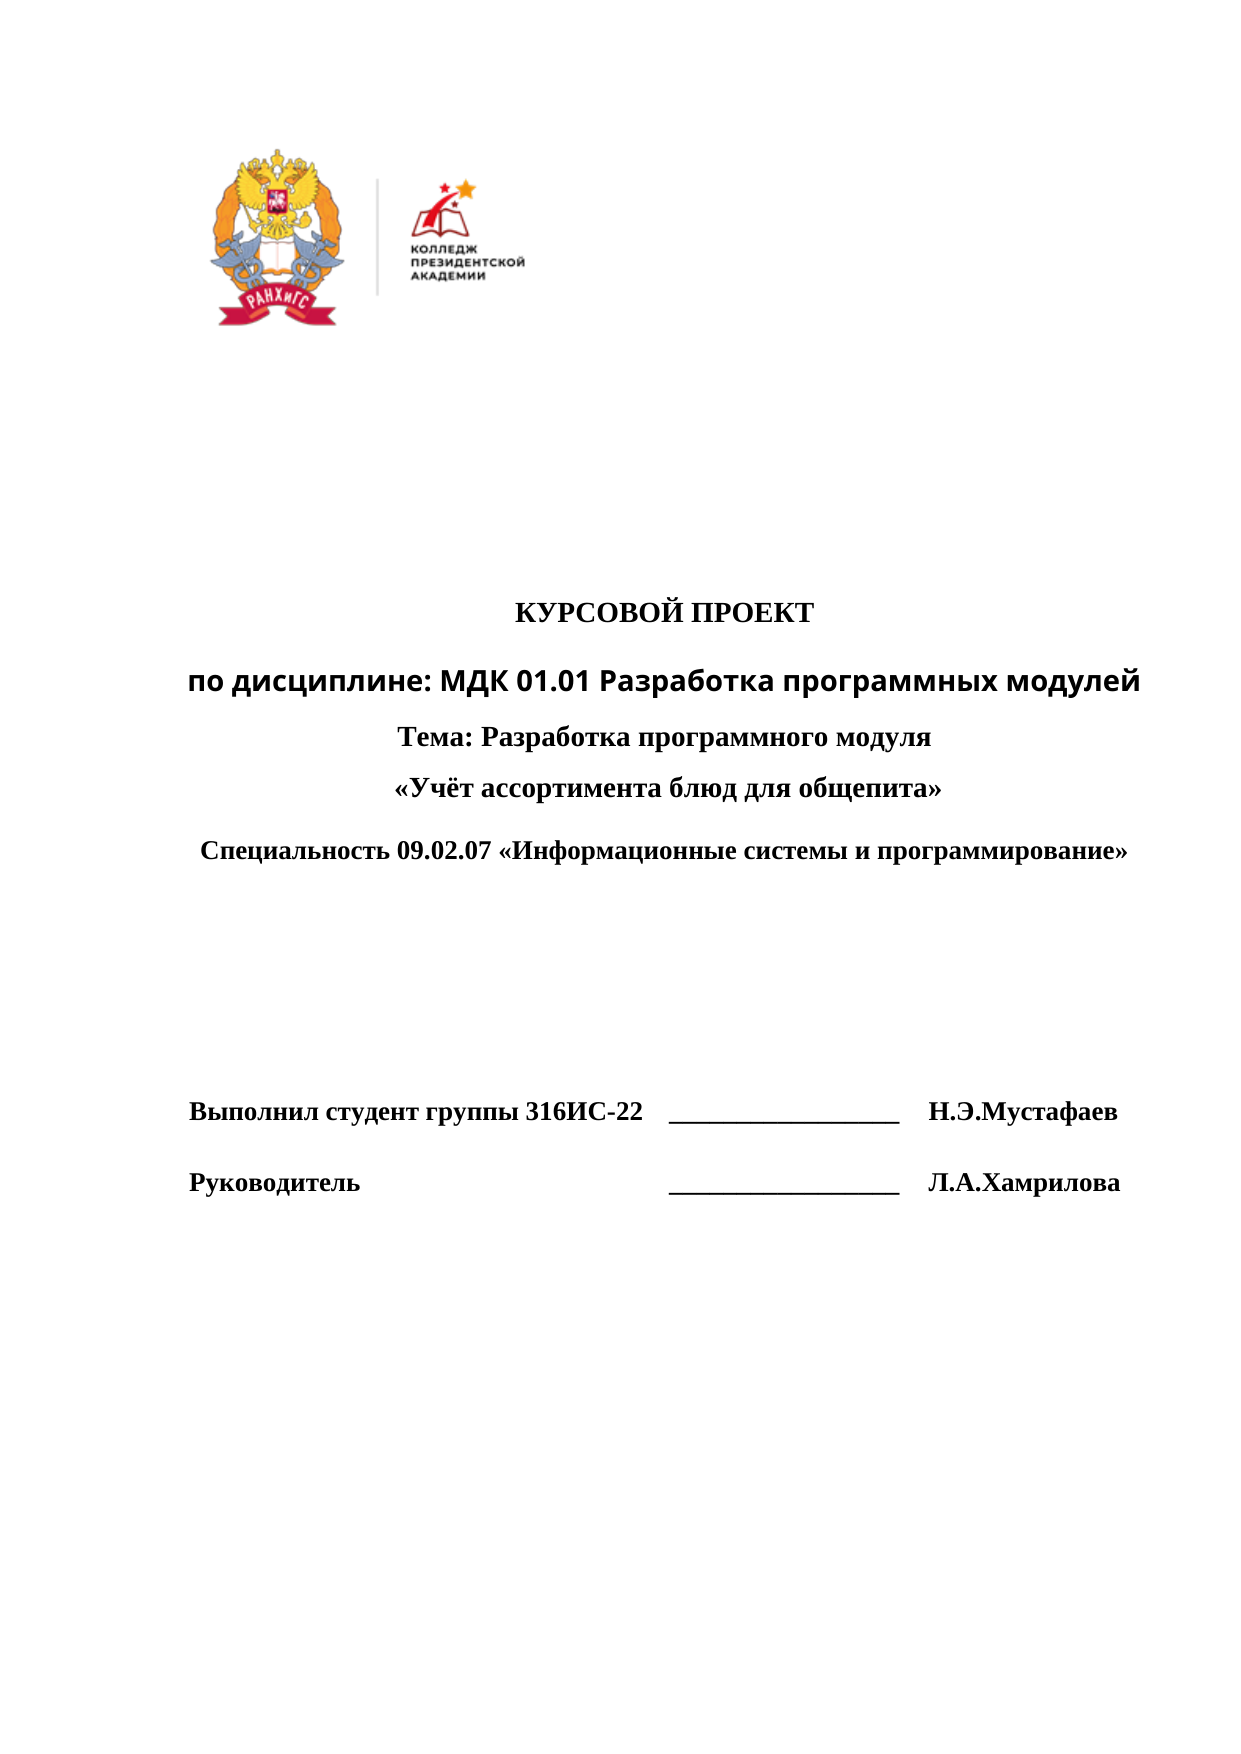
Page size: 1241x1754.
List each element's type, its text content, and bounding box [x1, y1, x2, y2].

table_header _________________ [658, 1095, 917, 1166]
table_header Н.Э.Мустафаев [917, 1095, 1171, 1166]
text КУРСОВОЙ ПРОЕКТ [177, 595, 1152, 629]
text «Учёт ассортимента блюд для общепита» [177, 770, 1152, 803]
table_cell _________________ [658, 1166, 917, 1237]
text по дисциплине: МДК 01.01 Разработка программных модулей [177, 660, 1152, 699]
text Специальность 09.02.07 «Информационные системы и программирование» [177, 834, 1152, 865]
table_header Выполнил студент группы 316ИС-22 [178, 1095, 658, 1166]
picture [177, 118, 549, 362]
text Тема: Разработка программного модуля [177, 719, 1152, 753]
table_cell Л.А.Хамрилова [917, 1166, 1171, 1237]
table_cell Руководитель [178, 1166, 658, 1237]
